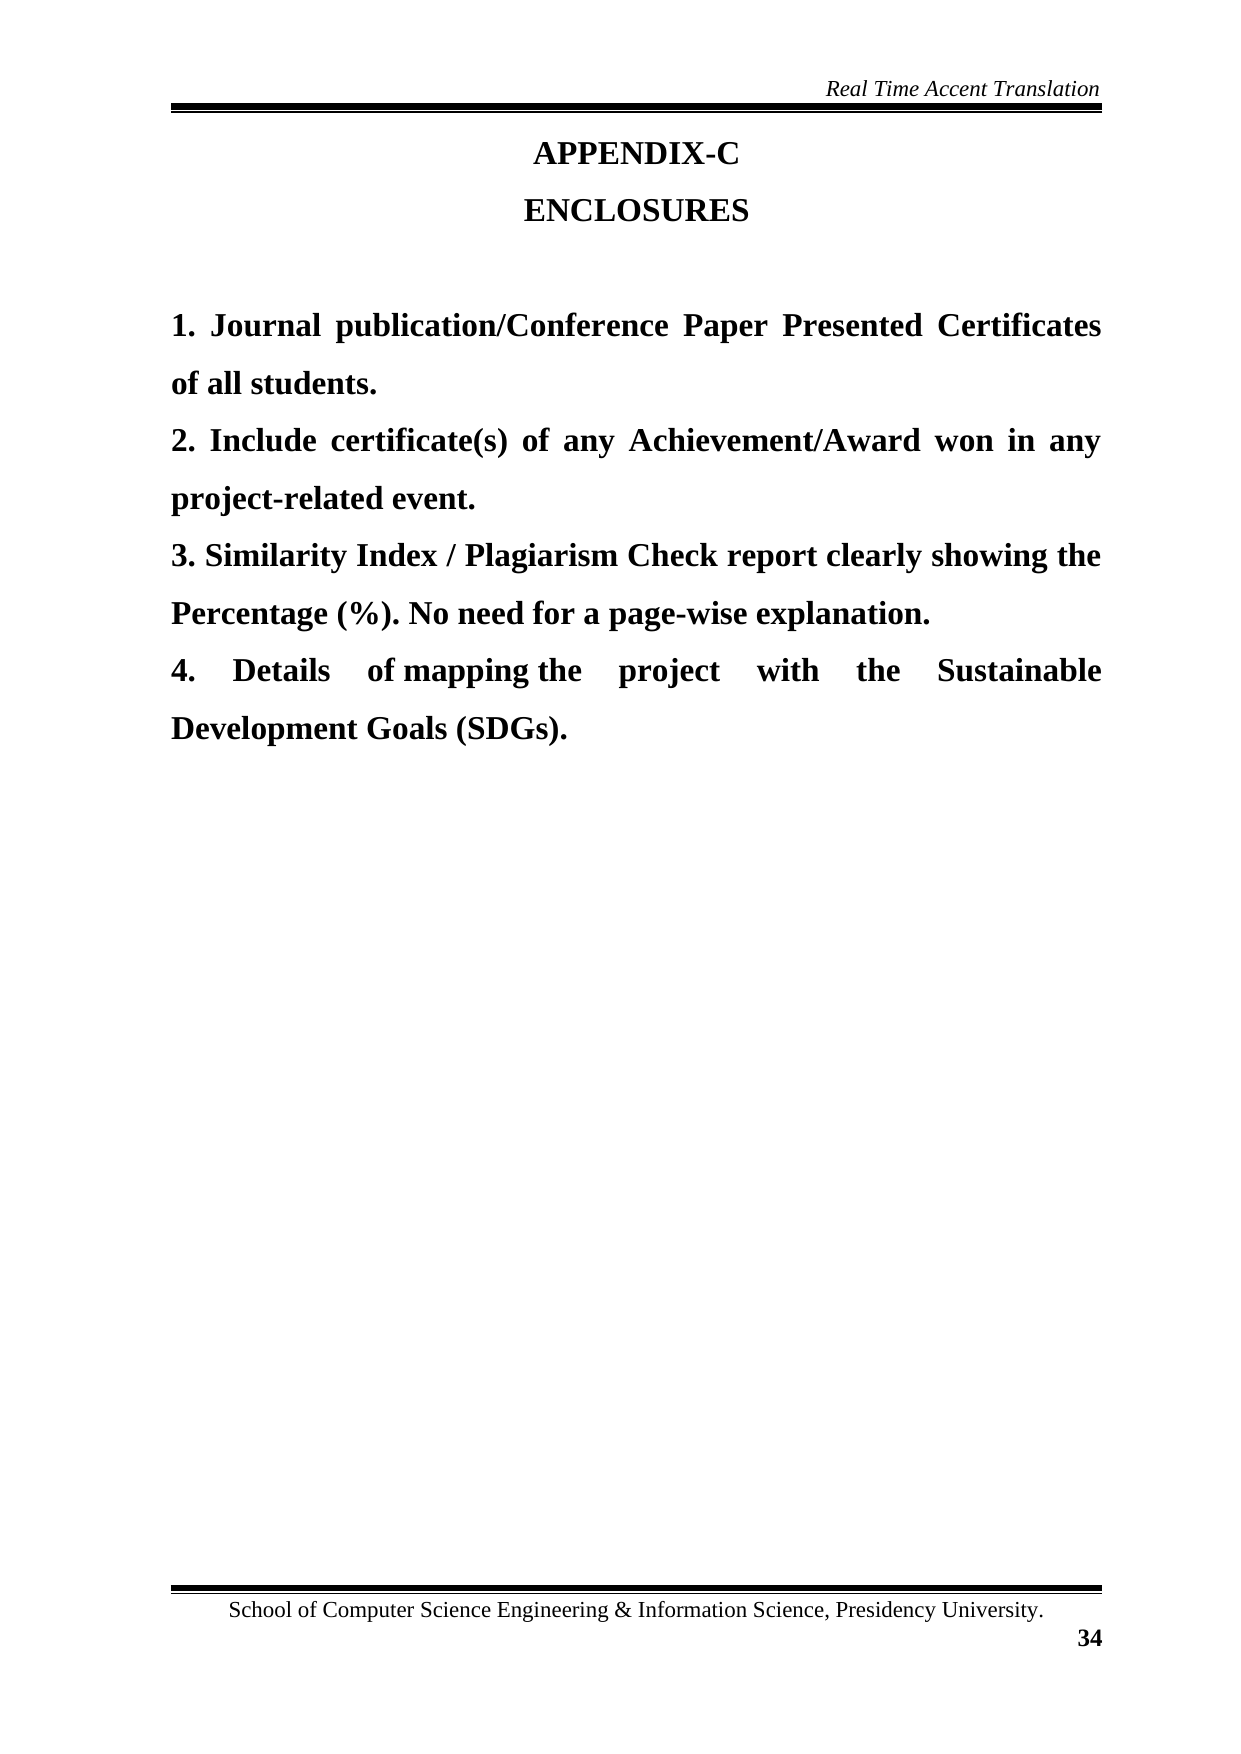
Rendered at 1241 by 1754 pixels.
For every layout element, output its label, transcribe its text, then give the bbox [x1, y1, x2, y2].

text ENCLOSURES [171, 190, 1102, 229]
text 1. Journal publication/Conference Paper Presented Certificates of all students. [171, 305, 1102, 401]
text 3. Similarity Index / Plagiarism Check report clearly showing the Percentage (%). No need for a page-wise explanation. [171, 535, 1102, 631]
text 4. Details of mapping the project with the Sustainable Development Goals (SDGs). [171, 650, 1102, 746]
text 2. Include certificate(s) of any Achievement/Award won in any project-related event. [171, 420, 1102, 516]
text APPENDIX-C [171, 133, 1102, 171]
